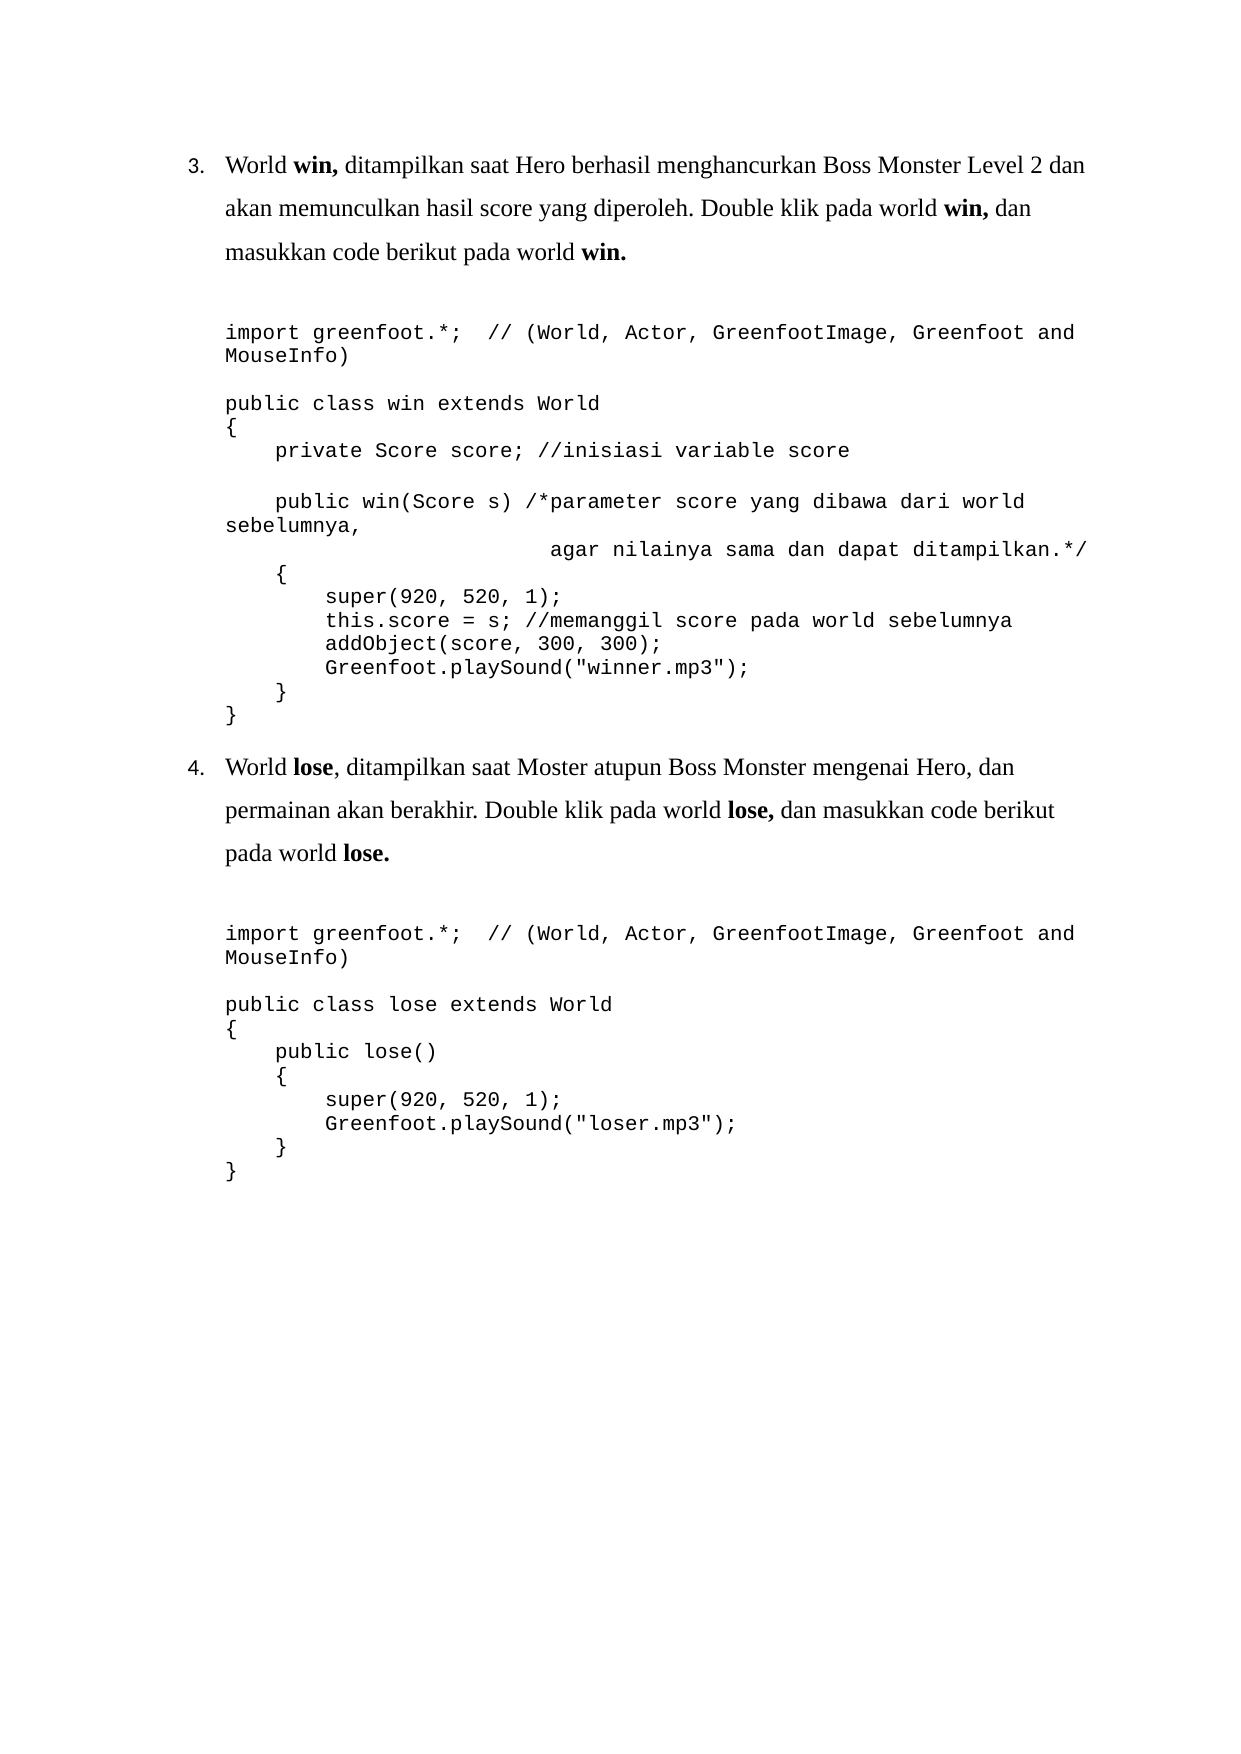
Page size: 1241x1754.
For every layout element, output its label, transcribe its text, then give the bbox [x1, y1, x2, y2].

list { [225, 562, 1090, 586]
list World lose, ditampilkan saat Moster atupun Boss Monster mengenai Hero, dan permainan akan berakhir. Double klik pada world lose, dan masukkan code berikut pada world lose. [187, 752, 1090, 867]
list Greenfoot.playSound("winner.mp3"); [225, 657, 1090, 681]
list public win(Score s) /*parameter score yang dibawa dari world sebelumnya, [225, 492, 1090, 539]
list } [225, 1160, 1090, 1183]
list this.score = s; //memanggil score pada world sebelumnya [225, 610, 1090, 633]
list { [225, 1065, 1090, 1089]
list World win, ditampilkan saat Hero berhasil menghancurkan Boss Monster Level 2 dan akan memunculkan hasil score yang diperoleh. Double klik pada world win, dan masukkan code berikut pada world win. [187, 150, 1090, 265]
list } [225, 681, 1090, 704]
list public class win extends World [225, 393, 1090, 416]
list import greenfoot.*; // (World, Actor, GreenfootImage, Greenfoot and MouseInfo) [225, 923, 1090, 971]
list agar nilainya sama dan dapat ditampilkan.*/ [225, 539, 1090, 562]
list Greenfoot.playSound("loser.mp3"); [225, 1112, 1090, 1136]
list } [225, 704, 1090, 728]
list addObject(score, 300, 300); [225, 633, 1090, 657]
list } [225, 1136, 1090, 1160]
list private Score score; //inisiasi variable score [225, 440, 1090, 463]
list public lose() [225, 1042, 1090, 1065]
list import greenfoot.*; // (World, Actor, GreenfootImage, Greenfoot and MouseInfo) [225, 322, 1090, 369]
list { [225, 1018, 1090, 1042]
list { [225, 416, 1090, 440]
list super(920, 520, 1); [225, 1089, 1090, 1112]
list super(920, 520, 1); [225, 586, 1090, 610]
list public class lose extends World [225, 994, 1090, 1018]
